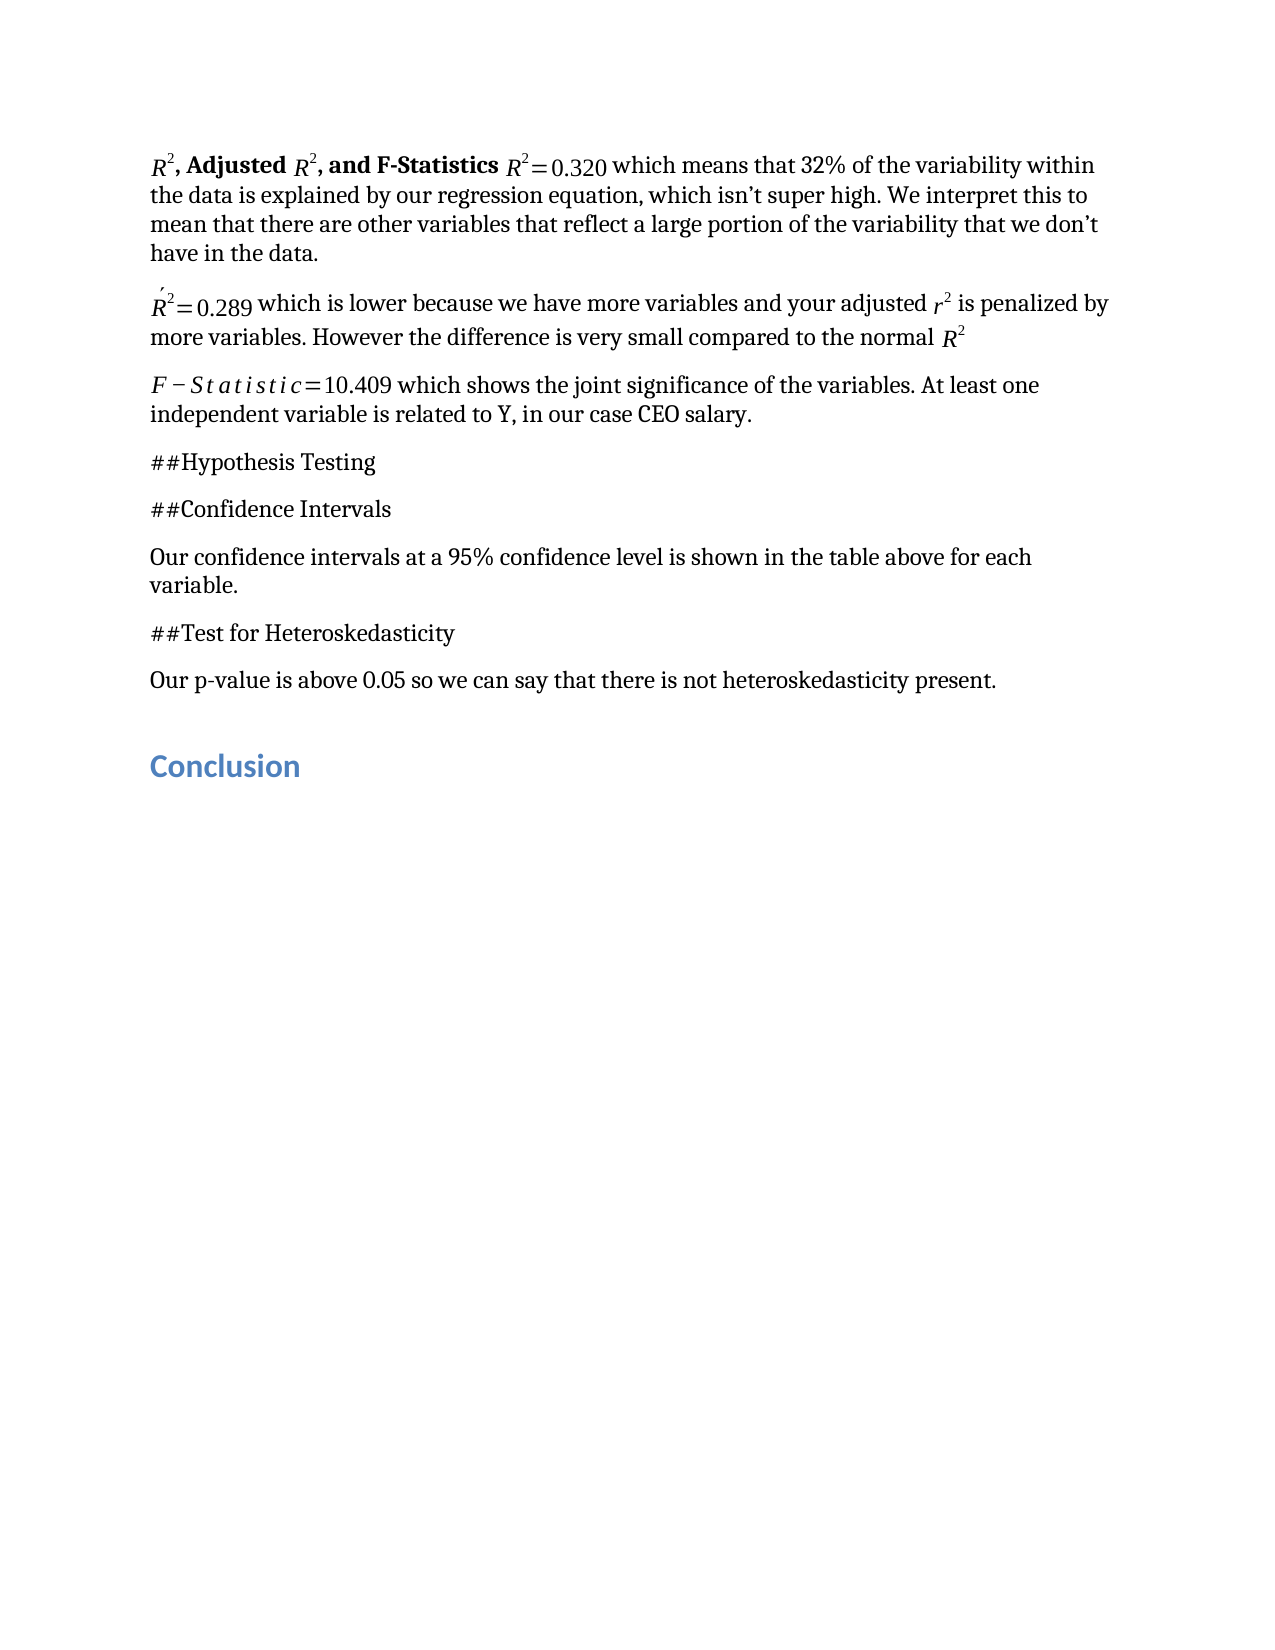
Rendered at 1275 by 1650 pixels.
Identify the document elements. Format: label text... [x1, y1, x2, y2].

text ##Test for Heteroskedasticity [150, 619, 1125, 647]
text Our confidence intervals at a 95% confidence level is shown in the table above for each variable. [150, 542, 1125, 600]
text ##Confidence Intervals [150, 495, 1125, 524]
text ##Hypothesis Testing [150, 447, 1125, 476]
subtitle Conclusion [150, 745, 1125, 786]
text which shows the joint significance of the variables. At least one independent variable is related to Y, in our case CEO salary. [150, 371, 1125, 429]
text Our p-value is above 0.05 so we can say that there is not heteroskedasticity present. [150, 666, 1125, 695]
